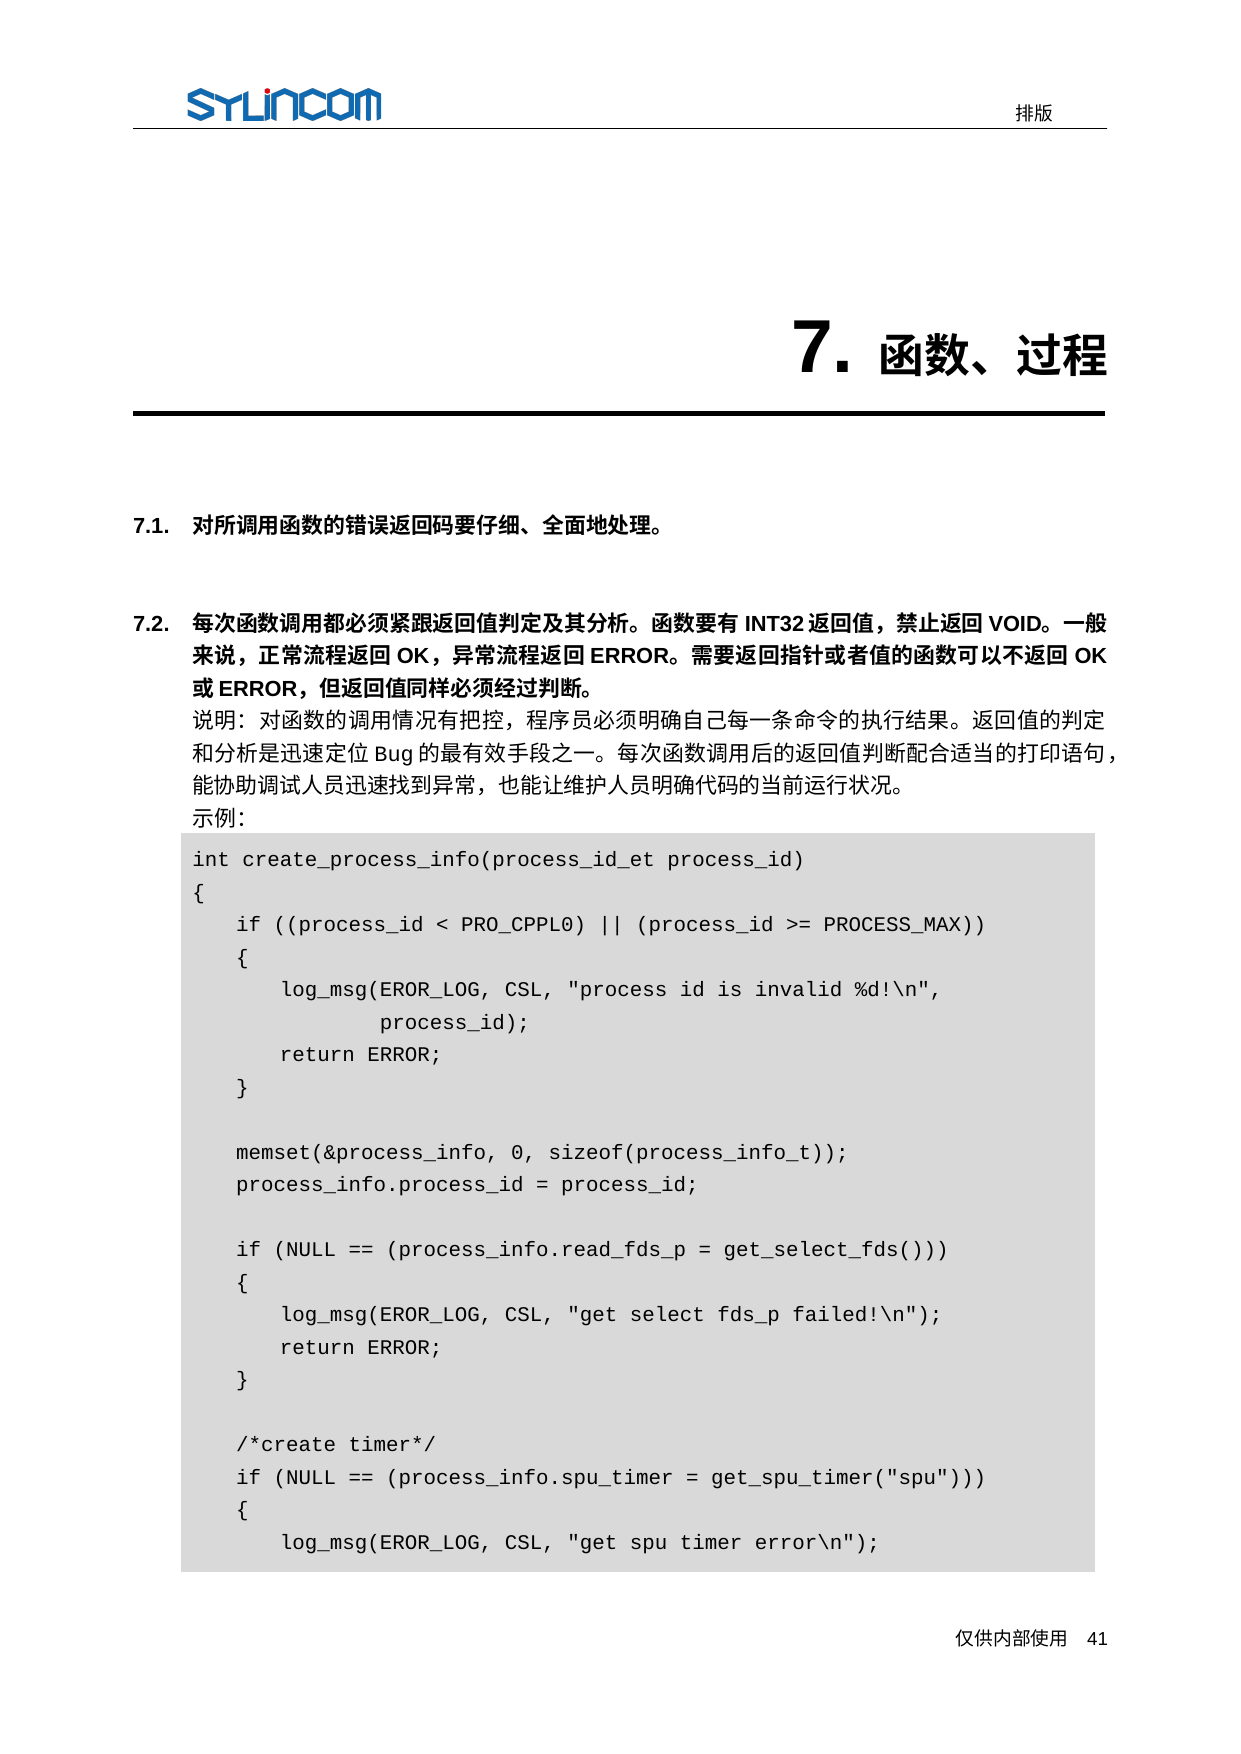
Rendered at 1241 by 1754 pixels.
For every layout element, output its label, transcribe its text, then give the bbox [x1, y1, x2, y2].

subtitle 函数、过程 [133, 297, 1107, 394]
picture [187, 88, 382, 121]
list 说明：对函数的调用情况有把控，程序员必须明确自己每一条命令的执行结果。返回值的判定和分析是迅速定位Bug的最有效手段之一。每次函数调用后的返回值判断配合适当的打印语句，能协助调试人员迅速找到异常，也能让维护人员明确代码的当前运行状况。 [192, 703, 1107, 801]
subtitle 对所调用函数的错误返回码要仔细、全面地处理。 [133, 508, 1107, 541]
list 示例： [192, 801, 1107, 833]
subtitle 每次函数调用都必须紧跟返回值判定及其分析。函数要有INT32返回值，禁止返回VOID。一般来说，正常流程返回OK，异常流程返回ERROR。需要返回指针或者值的函数可以不返回OK或ERROR，但返回值同样必须经过判断。 [133, 606, 1107, 703]
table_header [181, 833, 1095, 1572]
